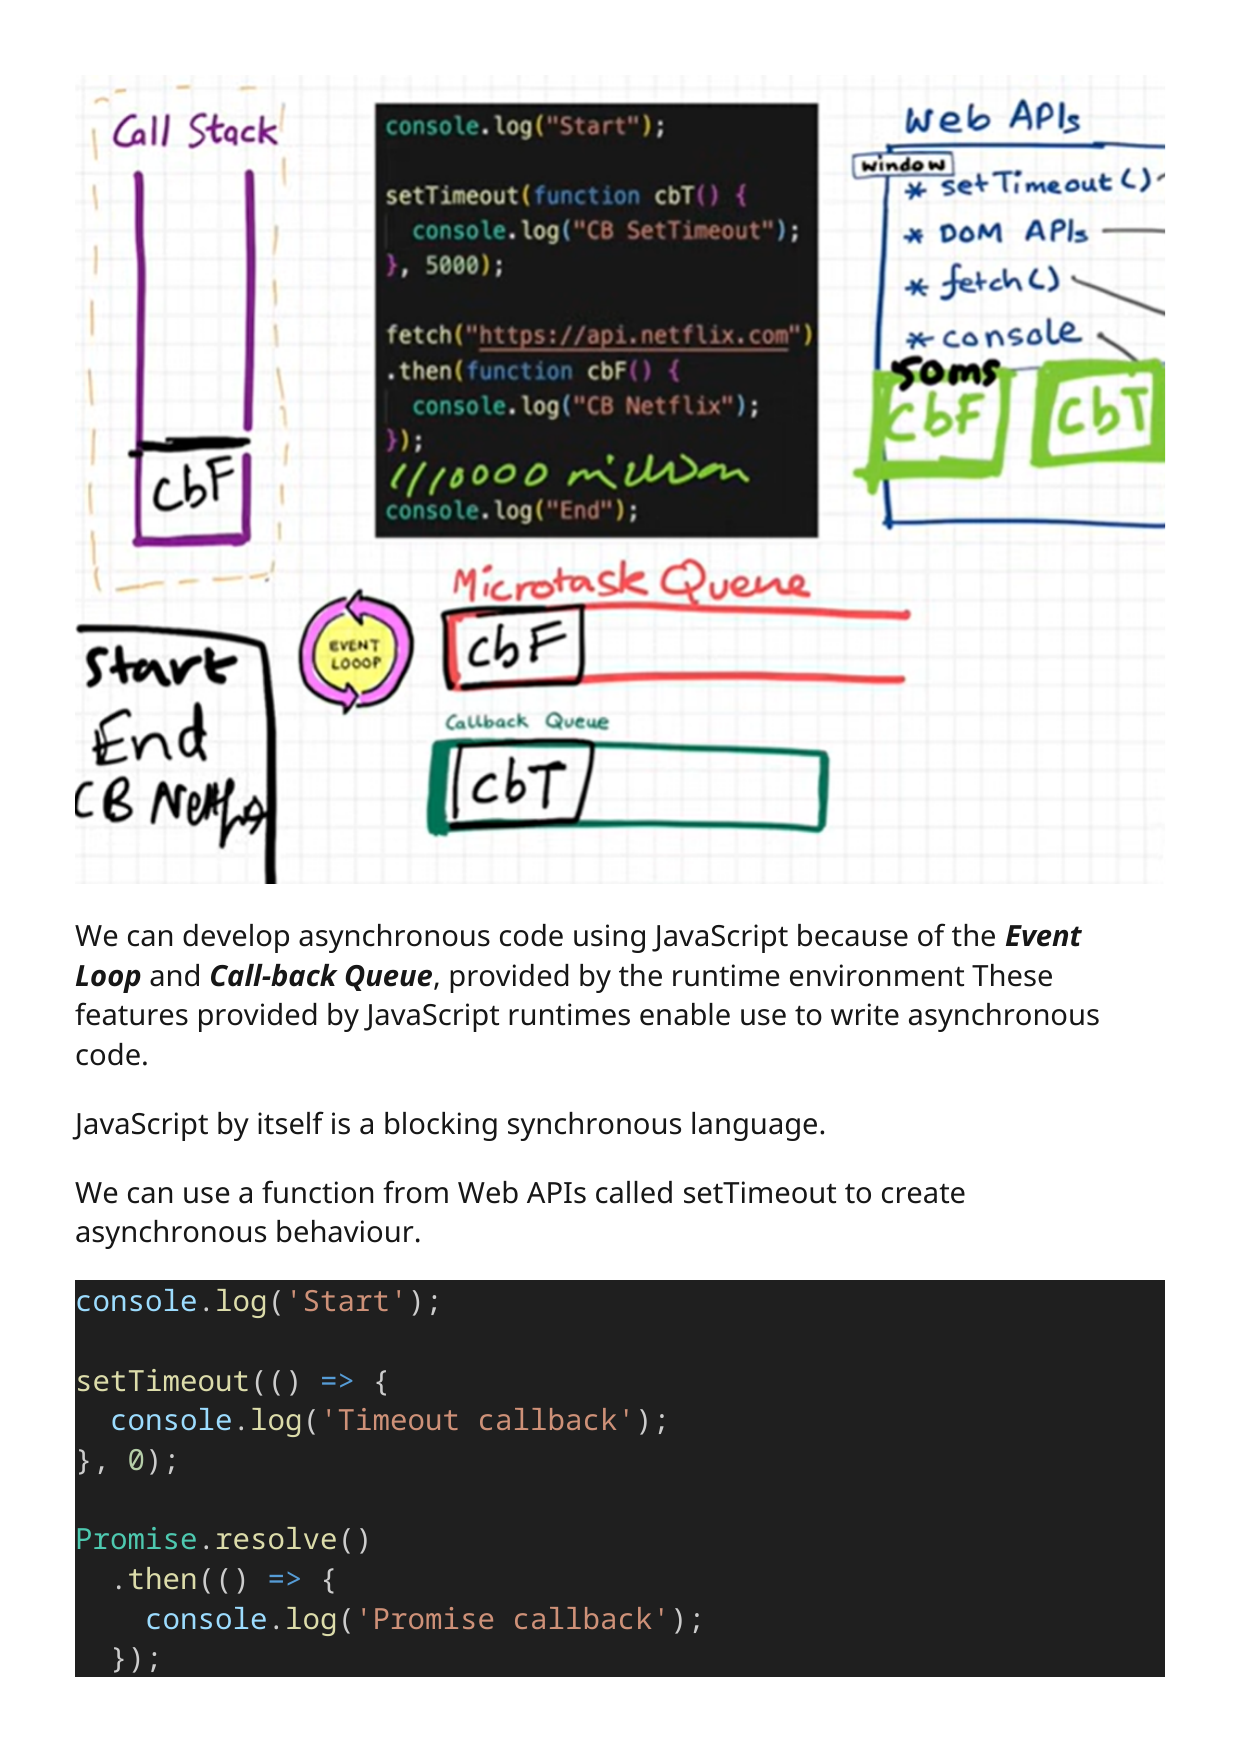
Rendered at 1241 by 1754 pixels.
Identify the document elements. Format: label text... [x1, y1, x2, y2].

text }, 0); [75, 1439, 1165, 1479]
text console.log('Promise callback'); [75, 1598, 1165, 1638]
text We can use a function from Web APIs called setTimeout to create asynchronous behaviour. [75, 1172, 1165, 1251]
text console.log('Timeout callback'); [75, 1399, 1165, 1439]
text We can develop asynchronous code using JavaScript because of the Event Loop and Call-back Queue, provided by the runtime environment These features provided by JavaScript runtimes enable use to write asynchronous code. [75, 915, 1165, 1074]
text console.log('Start'); [75, 1280, 1165, 1320]
text setTimeout(() => { [75, 1360, 1165, 1399]
text .then(() => { [75, 1558, 1165, 1598]
picture [75, 75, 1166, 884]
text JavaScript by itself is a blocking synchronous language. [75, 1103, 1165, 1143]
text }); [75, 1638, 1165, 1677]
text Promise.resolve() [75, 1518, 1165, 1558]
